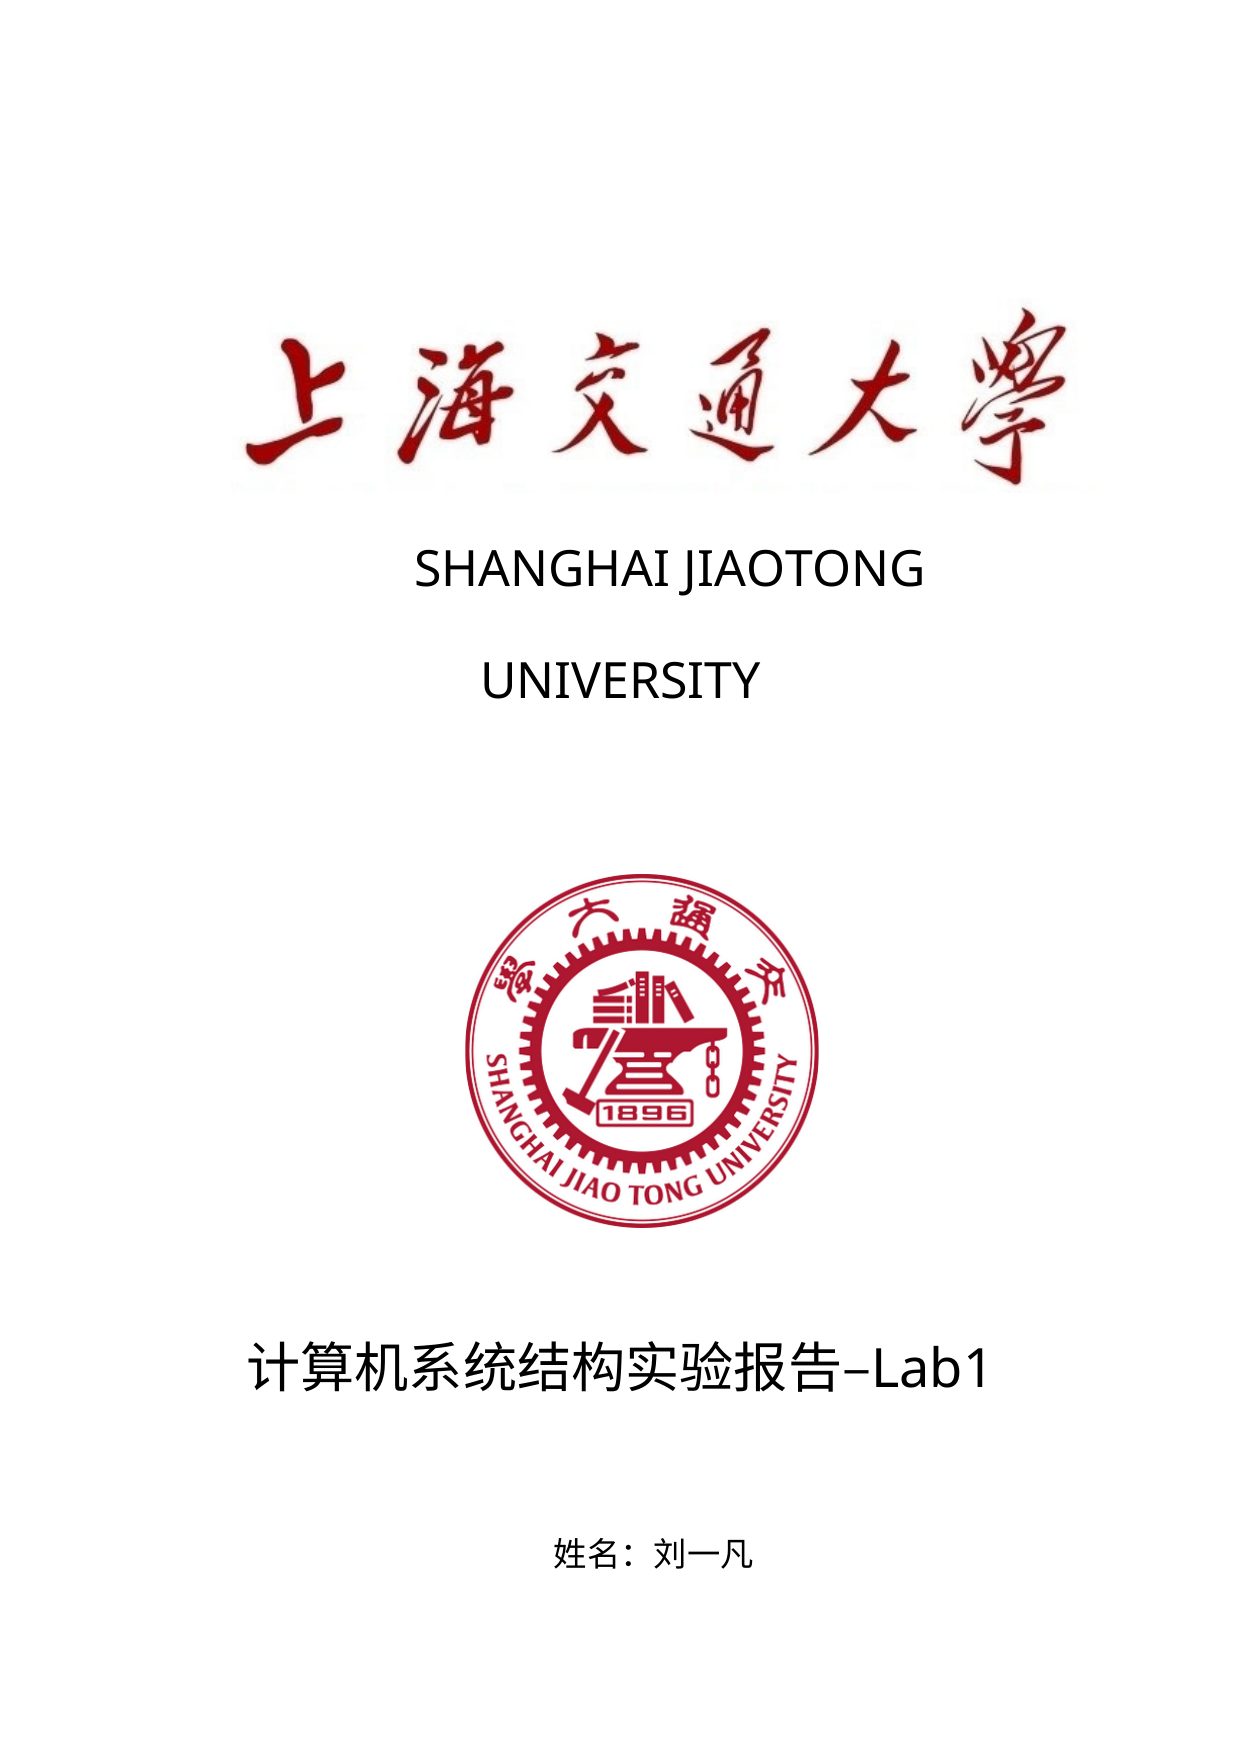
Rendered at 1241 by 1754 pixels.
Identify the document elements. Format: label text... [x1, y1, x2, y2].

text 计算机系统结构实验报告–Lab1 [187, 1315, 1053, 1412]
text 姓名：刘一凡 [187, 1519, 1053, 1584]
picture [231, 298, 1097, 493]
picture [465, 874, 819, 1228]
text SHANGHAI JIAOTONG UNIVERSITY [187, 518, 1053, 728]
